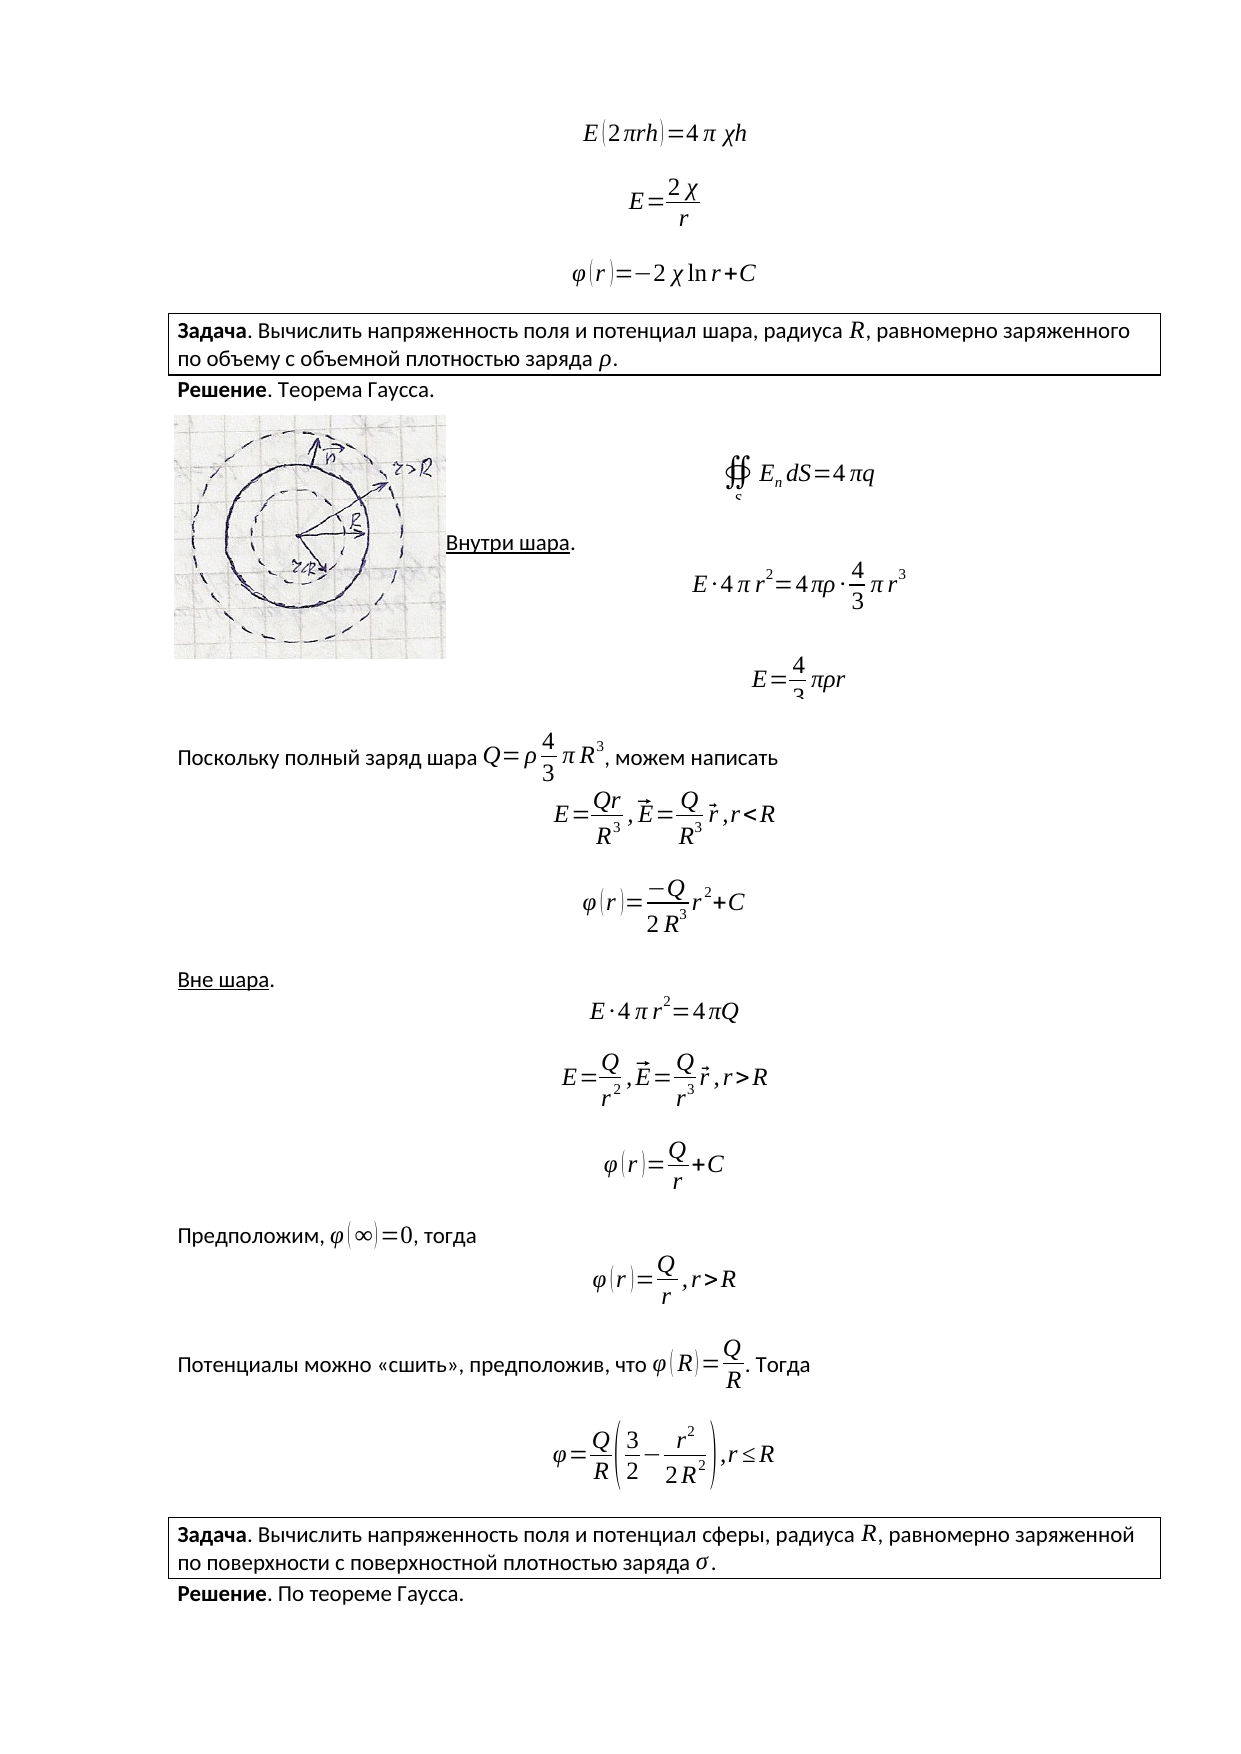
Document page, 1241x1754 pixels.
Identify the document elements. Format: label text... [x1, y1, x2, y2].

text Поскольку полный заряд шара , можем написать [177, 728, 1152, 787]
text Задача. Вычислить напряженность поля и потенциал сферы, радиуса , равномерно заряженной по поверхности с поверхностной плотностью заряда . [169, 1518, 1160, 1578]
text Задача. Вычислить напряженность поля и потенциал шара, радиуса , равномерно заряженного по объему с объемной плотностью заряда . [169, 314, 1160, 374]
text Предположим, , тогда [177, 1220, 1152, 1251]
text Вне шара. [177, 965, 1152, 993]
text Внутри шара. [177, 528, 1152, 556]
text Решение. По теореме Гаусса. [177, 1579, 1152, 1607]
picture [174, 415, 446, 659]
text Решение. Теорема Гаусса. [177, 376, 1152, 404]
text Потенциалы можно «сшить», предположив, что . Тогда [177, 1335, 1152, 1394]
